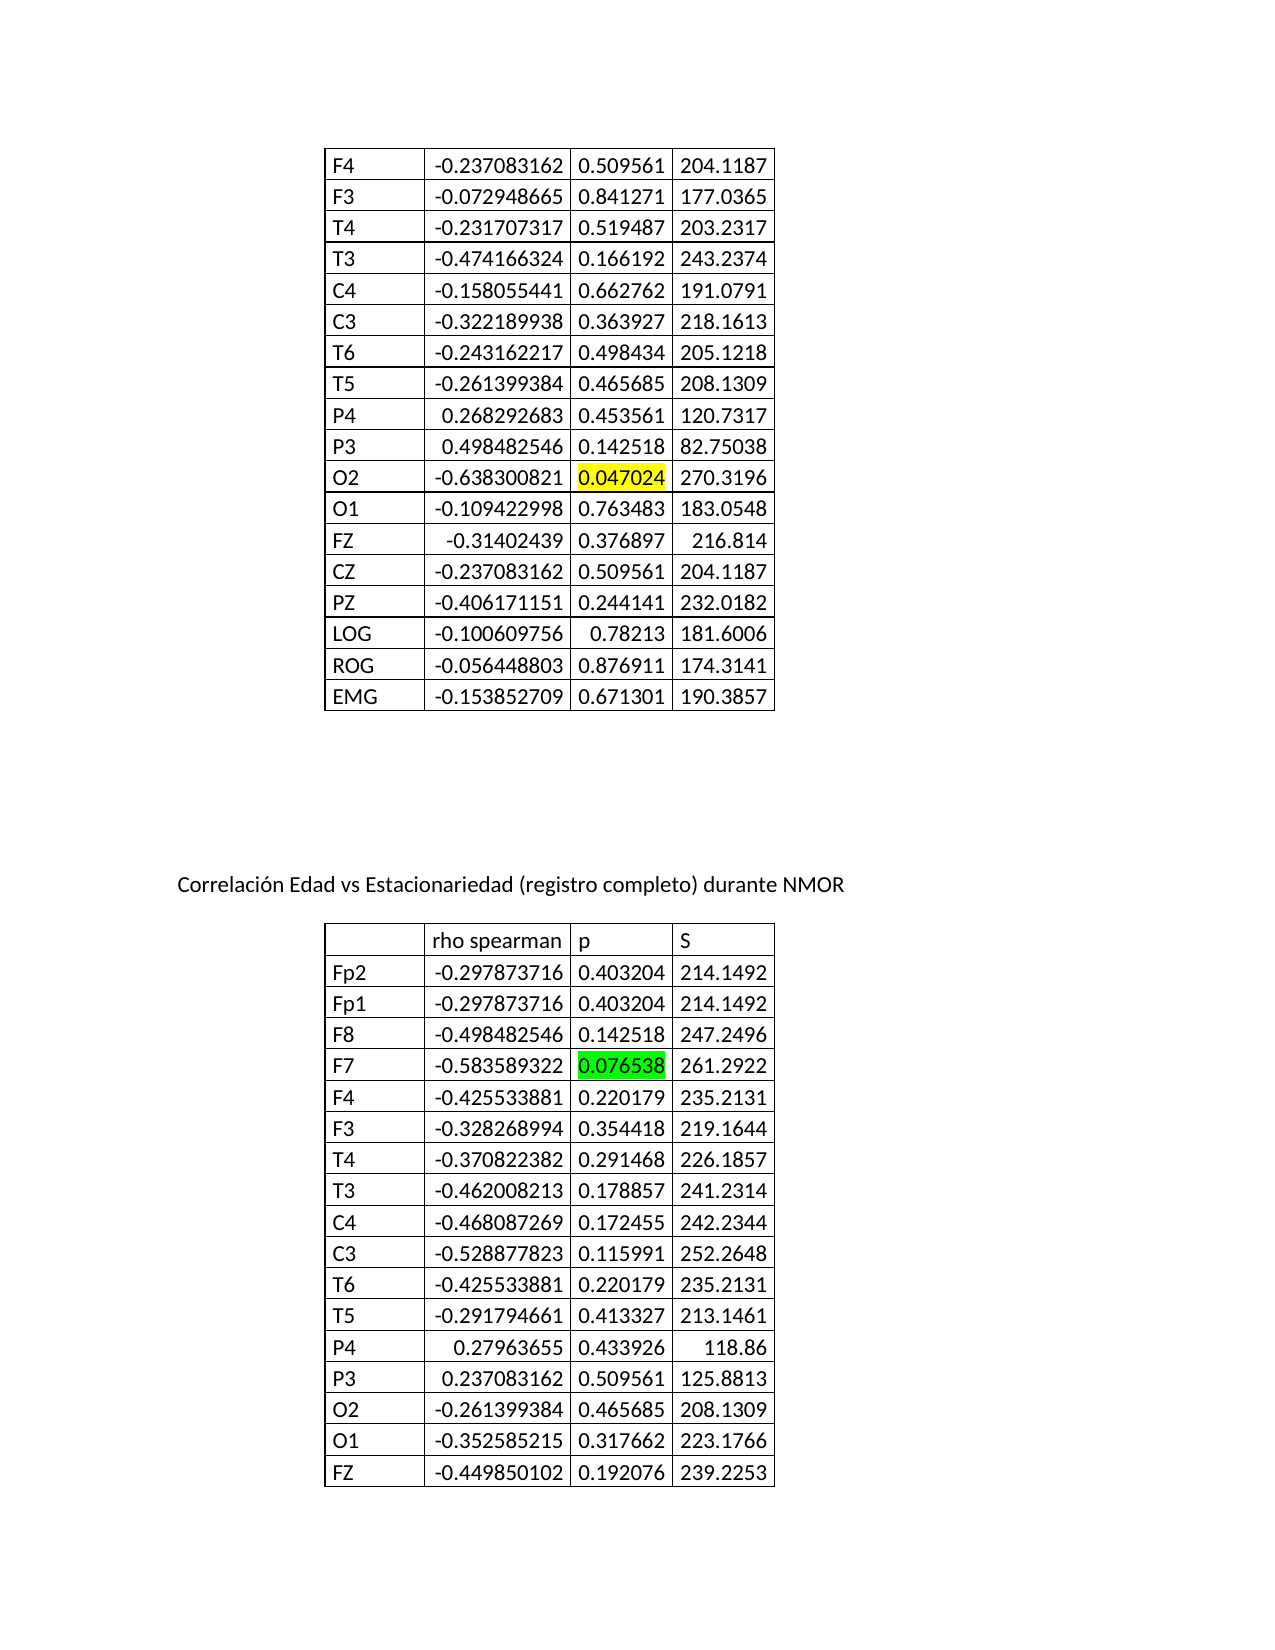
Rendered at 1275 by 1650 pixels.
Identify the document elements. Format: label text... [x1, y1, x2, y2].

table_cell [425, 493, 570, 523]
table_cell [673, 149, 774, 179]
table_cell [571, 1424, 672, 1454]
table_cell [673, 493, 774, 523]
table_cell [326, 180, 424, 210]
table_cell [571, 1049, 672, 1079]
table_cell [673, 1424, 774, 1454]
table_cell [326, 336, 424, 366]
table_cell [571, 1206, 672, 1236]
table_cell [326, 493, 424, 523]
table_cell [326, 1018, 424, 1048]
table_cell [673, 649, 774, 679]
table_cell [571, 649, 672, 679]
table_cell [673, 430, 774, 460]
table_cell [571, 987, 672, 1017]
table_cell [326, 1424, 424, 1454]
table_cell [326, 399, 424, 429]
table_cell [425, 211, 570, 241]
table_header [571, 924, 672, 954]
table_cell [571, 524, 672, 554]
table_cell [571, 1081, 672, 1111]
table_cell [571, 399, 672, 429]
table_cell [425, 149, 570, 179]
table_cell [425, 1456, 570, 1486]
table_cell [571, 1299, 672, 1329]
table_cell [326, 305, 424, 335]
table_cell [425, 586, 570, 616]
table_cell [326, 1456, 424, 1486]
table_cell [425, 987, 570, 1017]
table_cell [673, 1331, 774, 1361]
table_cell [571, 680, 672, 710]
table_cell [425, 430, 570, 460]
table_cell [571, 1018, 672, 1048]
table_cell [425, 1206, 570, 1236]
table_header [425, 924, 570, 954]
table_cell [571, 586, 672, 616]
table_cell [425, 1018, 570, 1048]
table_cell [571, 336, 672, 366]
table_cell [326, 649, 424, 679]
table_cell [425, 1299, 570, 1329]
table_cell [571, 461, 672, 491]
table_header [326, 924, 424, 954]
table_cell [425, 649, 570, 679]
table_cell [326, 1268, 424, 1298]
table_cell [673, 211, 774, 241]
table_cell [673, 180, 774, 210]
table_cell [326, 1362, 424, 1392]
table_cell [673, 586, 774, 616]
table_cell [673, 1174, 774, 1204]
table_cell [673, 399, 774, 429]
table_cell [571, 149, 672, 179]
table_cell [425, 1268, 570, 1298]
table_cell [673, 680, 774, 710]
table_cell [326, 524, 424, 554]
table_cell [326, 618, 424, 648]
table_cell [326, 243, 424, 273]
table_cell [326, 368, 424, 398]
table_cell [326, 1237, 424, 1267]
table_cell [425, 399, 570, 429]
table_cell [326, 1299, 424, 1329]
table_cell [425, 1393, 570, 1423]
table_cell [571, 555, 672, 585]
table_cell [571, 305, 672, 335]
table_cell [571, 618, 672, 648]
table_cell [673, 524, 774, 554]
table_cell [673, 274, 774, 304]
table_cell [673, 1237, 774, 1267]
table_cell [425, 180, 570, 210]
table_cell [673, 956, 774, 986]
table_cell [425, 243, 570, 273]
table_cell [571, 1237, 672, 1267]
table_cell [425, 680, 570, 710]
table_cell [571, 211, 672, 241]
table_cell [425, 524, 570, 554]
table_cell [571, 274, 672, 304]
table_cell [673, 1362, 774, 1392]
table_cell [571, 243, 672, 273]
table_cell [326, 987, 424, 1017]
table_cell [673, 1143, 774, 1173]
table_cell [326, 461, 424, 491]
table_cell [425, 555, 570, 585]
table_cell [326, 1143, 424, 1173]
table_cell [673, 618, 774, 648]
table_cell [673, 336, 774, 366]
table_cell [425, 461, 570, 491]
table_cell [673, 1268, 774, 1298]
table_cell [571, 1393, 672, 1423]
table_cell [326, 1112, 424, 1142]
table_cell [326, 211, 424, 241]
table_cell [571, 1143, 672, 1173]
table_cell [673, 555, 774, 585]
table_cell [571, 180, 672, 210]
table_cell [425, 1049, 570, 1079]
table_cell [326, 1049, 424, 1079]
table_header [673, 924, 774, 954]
text Correlación Edad vs Estacionariedad (registro completo) durante NMOR [177, 870, 1098, 898]
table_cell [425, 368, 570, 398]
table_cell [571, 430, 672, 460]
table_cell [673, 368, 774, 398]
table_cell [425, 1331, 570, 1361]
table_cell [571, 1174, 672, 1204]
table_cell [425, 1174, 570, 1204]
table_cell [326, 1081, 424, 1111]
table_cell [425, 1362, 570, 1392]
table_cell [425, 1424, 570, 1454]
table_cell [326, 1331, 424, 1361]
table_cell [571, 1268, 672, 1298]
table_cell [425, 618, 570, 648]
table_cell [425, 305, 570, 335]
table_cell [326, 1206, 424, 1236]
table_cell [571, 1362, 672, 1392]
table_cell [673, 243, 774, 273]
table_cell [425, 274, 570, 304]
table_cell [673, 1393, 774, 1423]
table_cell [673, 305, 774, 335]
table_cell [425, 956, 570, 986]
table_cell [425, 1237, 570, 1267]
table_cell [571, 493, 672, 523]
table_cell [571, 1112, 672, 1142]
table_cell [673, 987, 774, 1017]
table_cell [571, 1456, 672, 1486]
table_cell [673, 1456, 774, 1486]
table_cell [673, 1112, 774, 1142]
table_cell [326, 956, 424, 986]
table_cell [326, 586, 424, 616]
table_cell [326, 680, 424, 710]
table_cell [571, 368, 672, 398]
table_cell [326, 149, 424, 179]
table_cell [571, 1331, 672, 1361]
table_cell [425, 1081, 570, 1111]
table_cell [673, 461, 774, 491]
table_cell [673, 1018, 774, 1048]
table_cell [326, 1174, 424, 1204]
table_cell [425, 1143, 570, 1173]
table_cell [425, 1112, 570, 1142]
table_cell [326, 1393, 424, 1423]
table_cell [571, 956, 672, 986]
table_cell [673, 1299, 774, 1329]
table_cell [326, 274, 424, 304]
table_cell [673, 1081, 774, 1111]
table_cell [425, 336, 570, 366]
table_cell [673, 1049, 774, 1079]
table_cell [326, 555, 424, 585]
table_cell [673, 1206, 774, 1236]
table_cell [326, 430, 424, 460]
